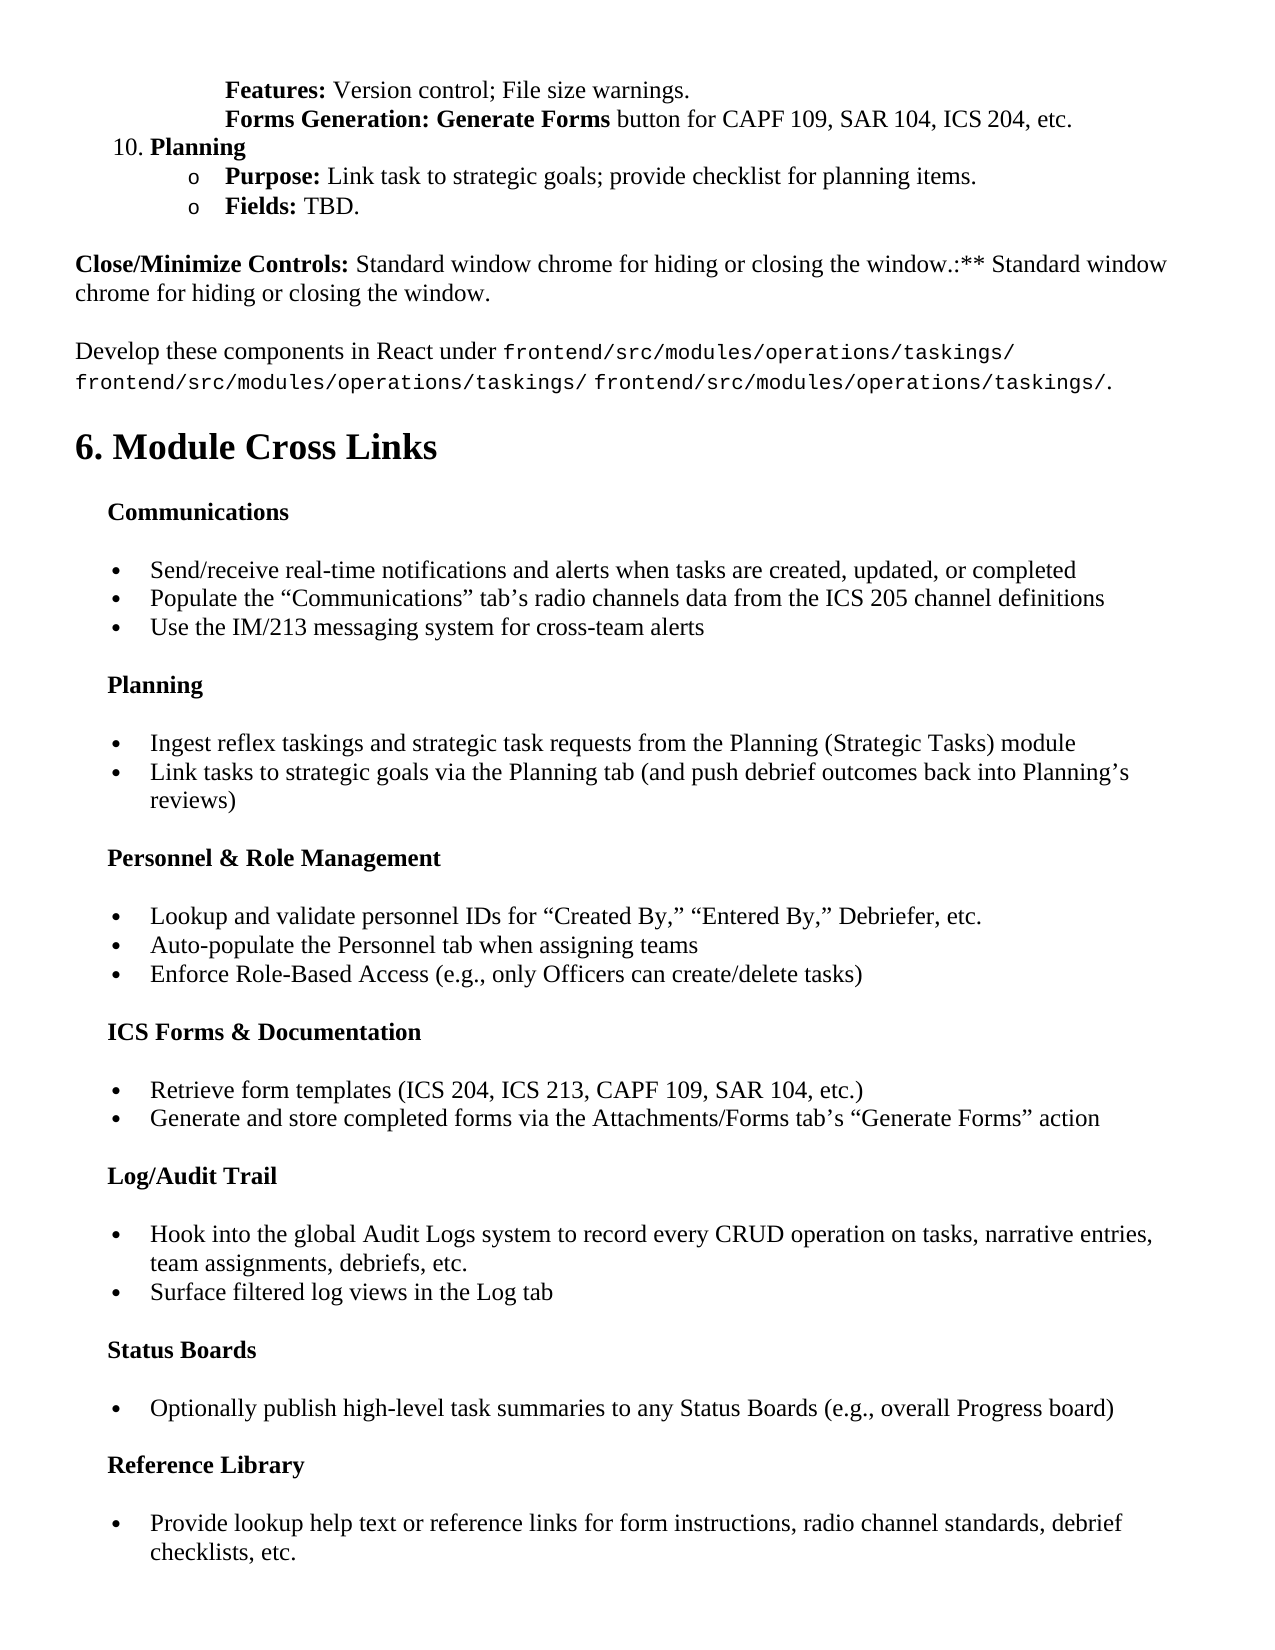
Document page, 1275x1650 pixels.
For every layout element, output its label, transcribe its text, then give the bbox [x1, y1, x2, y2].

text Develop these components in React under frontend/src/modules/operations/taskings/ frontend/src/modules/operations/taskings/ frontend/src/modules/operations/taskings/. [75, 336, 1200, 395]
list Surface filtered log views in the Log tab [112, 1277, 1200, 1306]
list Optionally publish high-level task summaries to any Status Boards (e.g., overall Progress board) [112, 1393, 1200, 1421]
list Hook into the global Audit Logs system to record every CRUD operation on tasks, narrative entries, team assignments, debriefs, etc. [112, 1219, 1200, 1277]
text  Status Boards [75, 1335, 1200, 1363]
text  Communications [75, 497, 1200, 526]
list Lookup and validate personnel IDs for “Created By,” “Entered By,” Debriefer, etc. [112, 901, 1200, 930]
list Link tasks to strategic goals via the Planning tab (and push debrief outcomes back into Planning’s reviews) [112, 757, 1200, 814]
list Send/receive real-time notifications and alerts when tasks are created, updated, or completed [112, 555, 1200, 583]
text  Planning [75, 670, 1200, 699]
list Planning [112, 132, 1200, 161]
list Retrieve form templates (ICS 204, ICS 213, CAPF 109, SAR 104, etc.) [112, 1075, 1200, 1103]
list Fields: TBD. [187, 191, 1200, 220]
list Enforce Role-Based Access (e.g., only Officers can create/delete tasks) [112, 959, 1200, 988]
list Generate and store completed forms via the Attachments/Forms tab’s “Generate Forms” action [112, 1103, 1200, 1132]
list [187, 75, 1200, 132]
list Auto-populate the Personnel tab when assigning teams [112, 930, 1200, 959]
text 6. Module Cross Links [75, 424, 1200, 468]
text  ICS Forms & Documentation [75, 1017, 1200, 1046]
list Provide lookup help text or reference links for form instructions, radio channel standards, debrief checklists, etc. [112, 1508, 1200, 1566]
text  Personnel & Role Management [75, 843, 1200, 872]
list Use the IM/213 messaging system for cross-team alerts [112, 612, 1200, 641]
text  Log/Audit Trail [75, 1161, 1200, 1190]
list Purpose: Link task to strategic goals; provide checklist for planning items. [187, 161, 1200, 191]
text Close/Minimize Controls: Standard window chrome for hiding or closing the window.:** Standard window chrome for hiding or closing the window. [75, 249, 1200, 307]
text  Reference Library [75, 1451, 1200, 1479]
list Ingest reflex taskings and strategic task requests from the Planning (Strategic Tasks) module [112, 728, 1200, 757]
list Populate the “Communications” tab’s radio channels data from the ICS 205 channel definitions [112, 583, 1200, 612]
